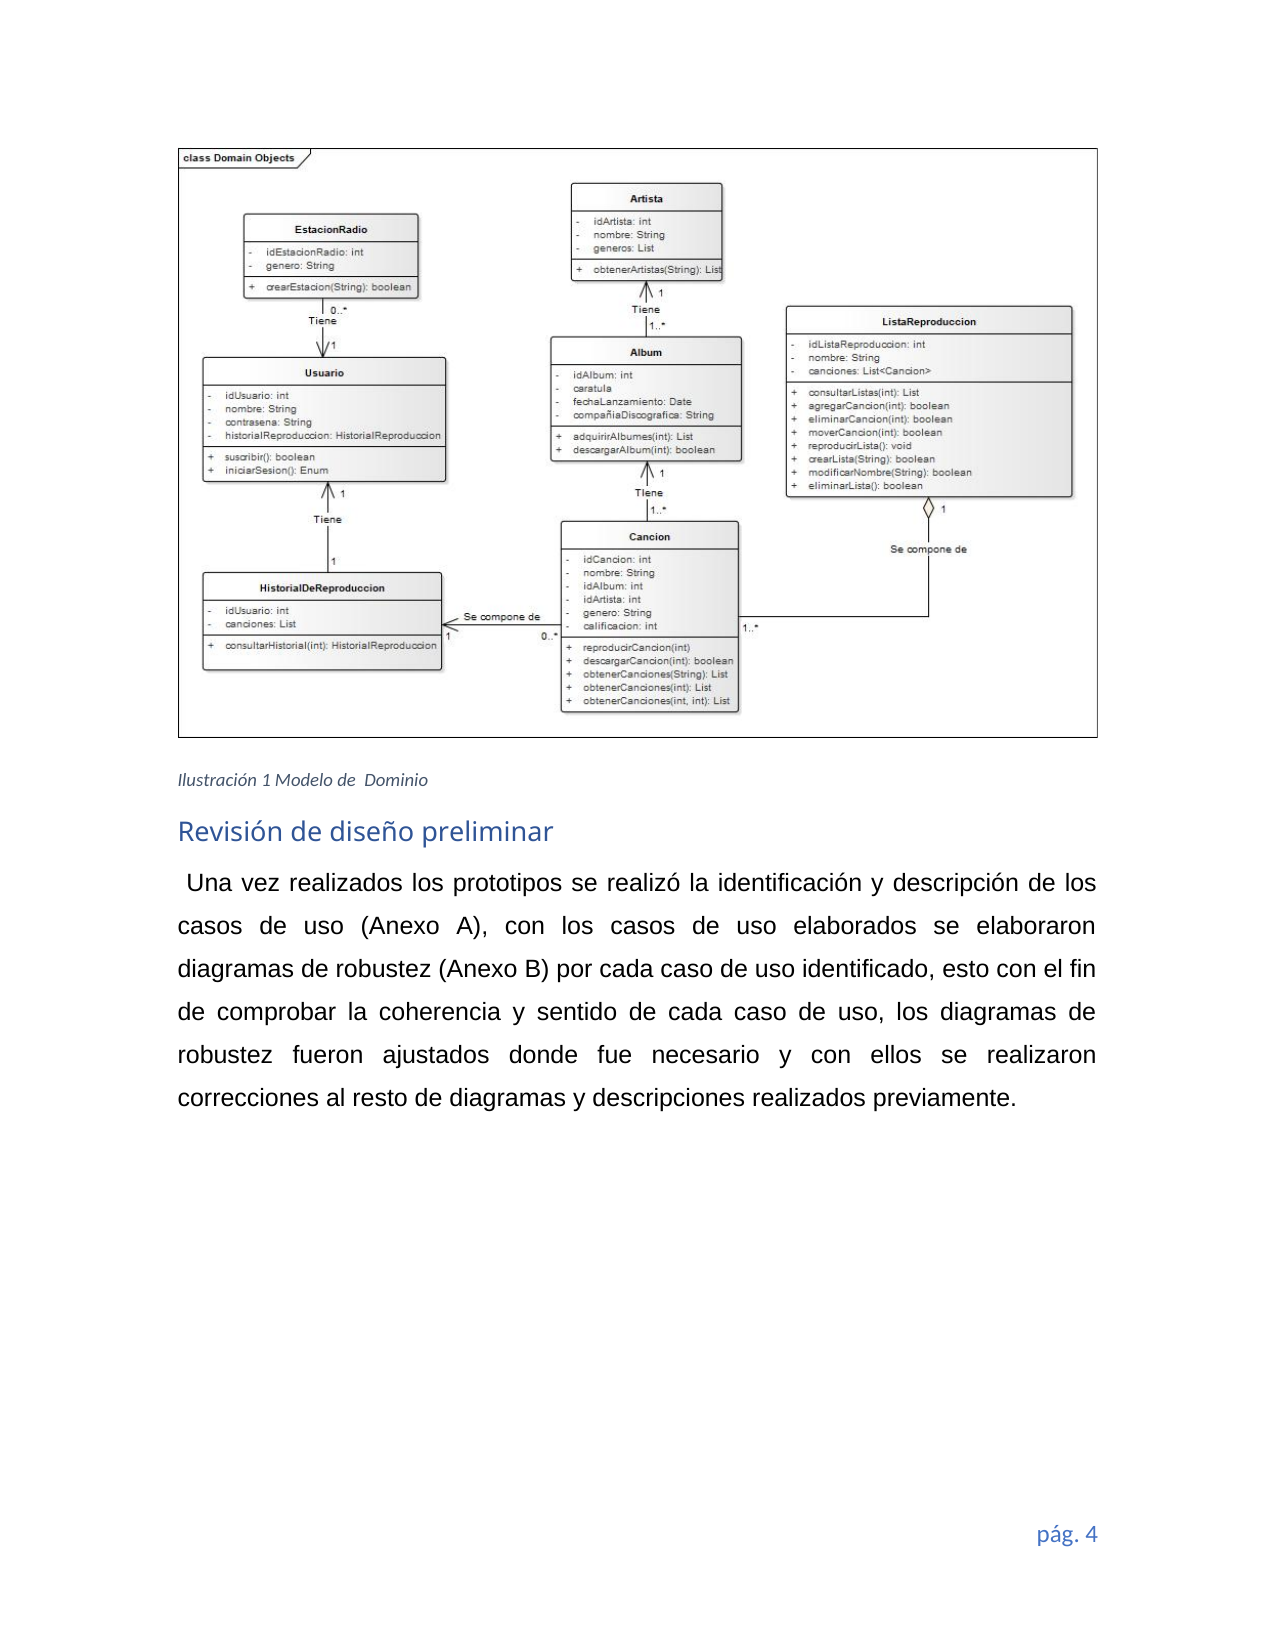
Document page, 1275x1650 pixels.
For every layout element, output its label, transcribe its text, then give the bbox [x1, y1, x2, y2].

text Ilustración 1 Modelo de Dominio [177, 768, 1098, 791]
picture [177, 147, 1098, 738]
text Una vez realizados los prototipos se realizó la identificación y descripción de los casos de uso (Anexo A), con los casos de uso elaborados se elaboraron diagramas de robustez (Anexo B) por cada caso de uso identificado, esto con el fin de comprobar la coherencia y sentido de cada caso de uso, los diagramas de robustez fueron ajustados donde fue necesario y con ellos se realizaron correcciones al resto de diagramas y descripciones realizados previamente. [177, 867, 1098, 1112]
subtitle Revisión de diseño preliminar [177, 812, 1098, 849]
